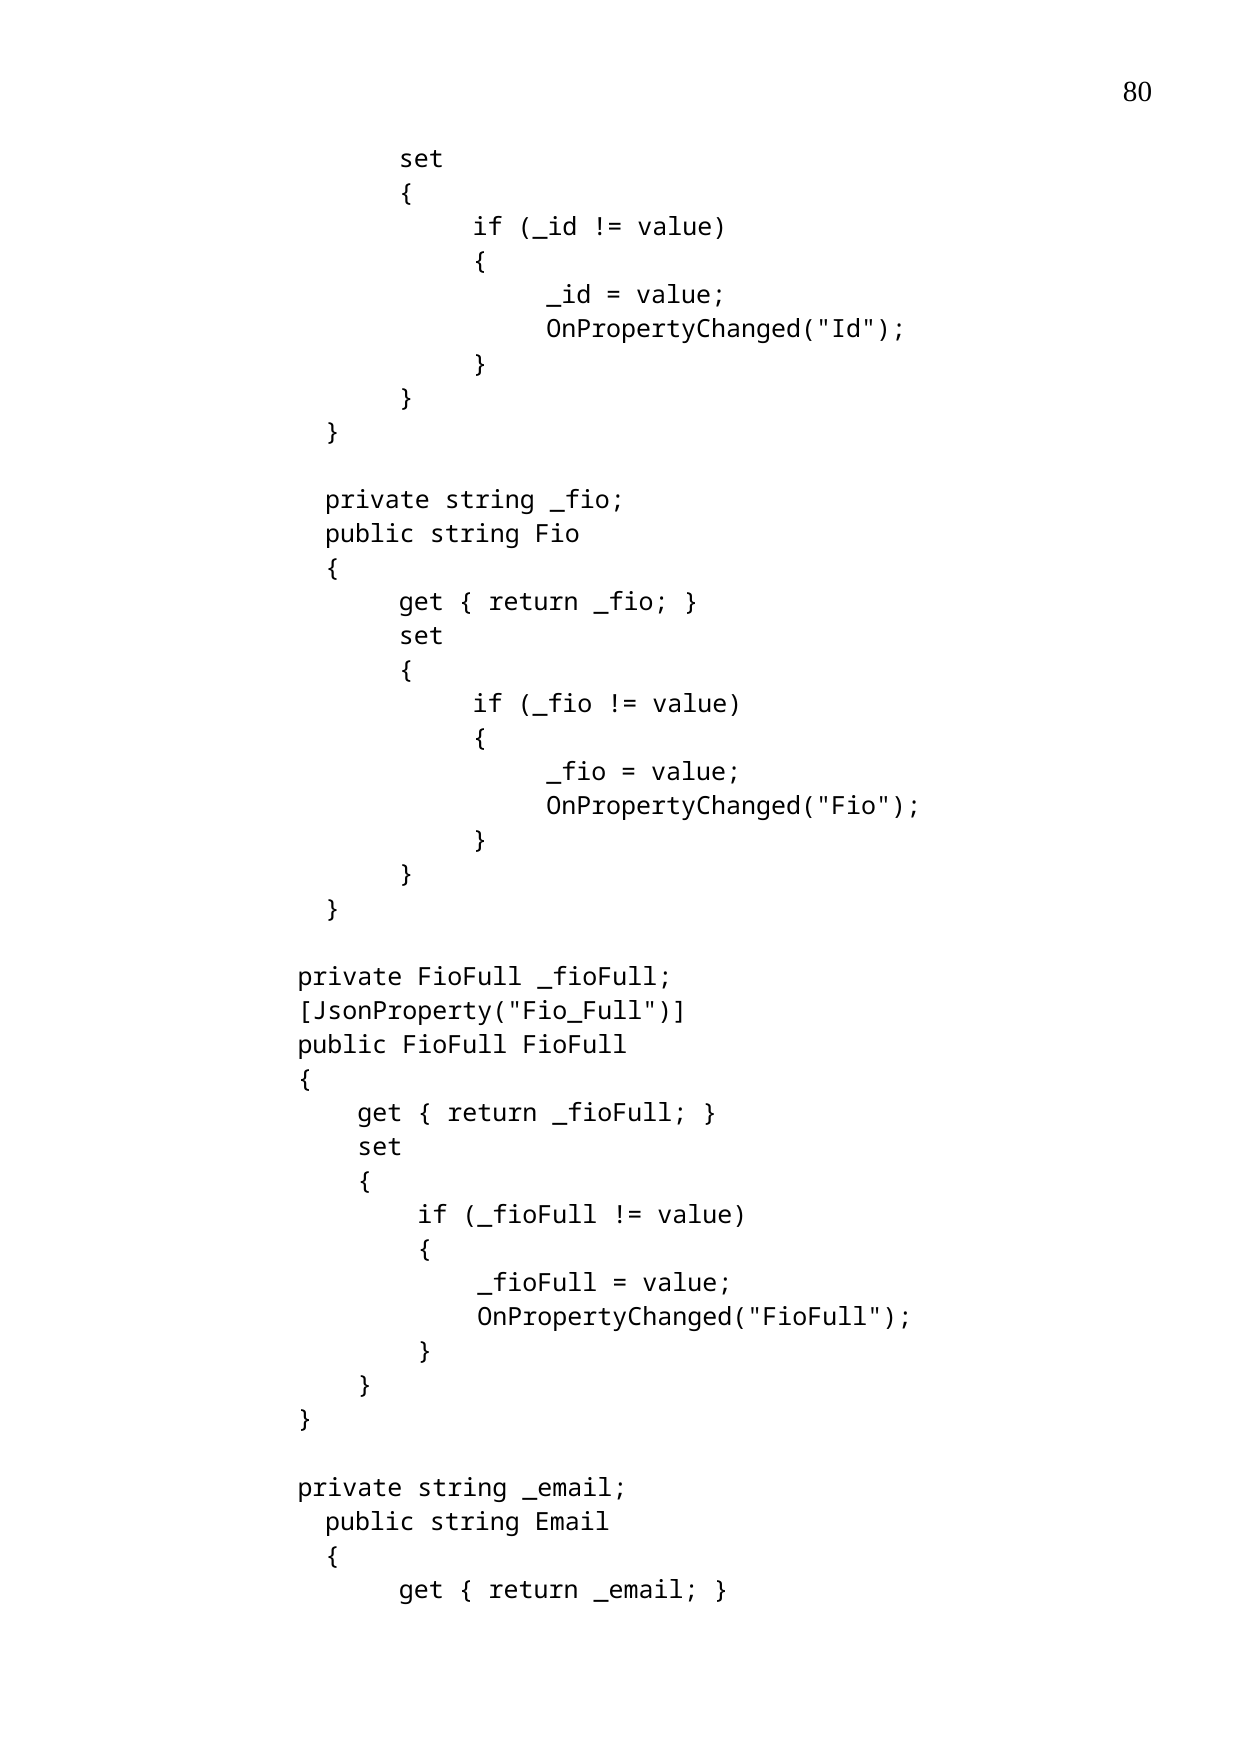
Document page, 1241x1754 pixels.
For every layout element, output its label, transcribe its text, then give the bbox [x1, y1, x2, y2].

text { [177, 1061, 1152, 1094]
text { [177, 720, 1152, 754]
text { [177, 549, 1152, 584]
text private string _fio; [177, 481, 1152, 516]
text if (_id != value) [177, 209, 1152, 243]
text private string _email; [177, 1469, 1152, 1503]
text public FioFull FioFull [177, 1026, 1152, 1061]
text _fio = value; [177, 754, 1152, 788]
text OnPropertyChanged("Id"); [177, 311, 1152, 345]
text } [177, 822, 1152, 856]
text OnPropertyChanged("Fio"); [177, 788, 1152, 822]
text _id = value; [177, 277, 1152, 311]
text { [177, 1537, 1152, 1571]
text } [177, 1401, 1152, 1435]
text _fioFull = value; [177, 1265, 1152, 1299]
text } [177, 379, 1152, 413]
text } [177, 1333, 1152, 1367]
text get { return _fio; } [177, 584, 1152, 618]
text } [177, 413, 1152, 447]
text { [177, 243, 1152, 277]
text set [177, 141, 1152, 175]
text if (_fioFull != value) [177, 1197, 1152, 1231]
text set [177, 1129, 1152, 1163]
text get { return _email; } [177, 1571, 1152, 1606]
text } [177, 1367, 1152, 1401]
text { [177, 1231, 1152, 1265]
text { [177, 652, 1152, 686]
text { [177, 175, 1152, 209]
text if (_fio != value) [177, 686, 1152, 720]
text [JsonProperty("Fio_Full")] [177, 992, 1152, 1026]
text } [177, 856, 1152, 890]
text } [177, 345, 1152, 379]
text public string Email [177, 1503, 1152, 1537]
text public string Fio [177, 516, 1152, 549]
text } [177, 890, 1152, 924]
text { [177, 1163, 1152, 1197]
text get { return _fioFull; } [177, 1094, 1152, 1129]
text set [177, 618, 1152, 652]
text private FioFull _fioFull; [177, 958, 1152, 992]
text OnPropertyChanged("FioFull"); [177, 1299, 1152, 1333]
